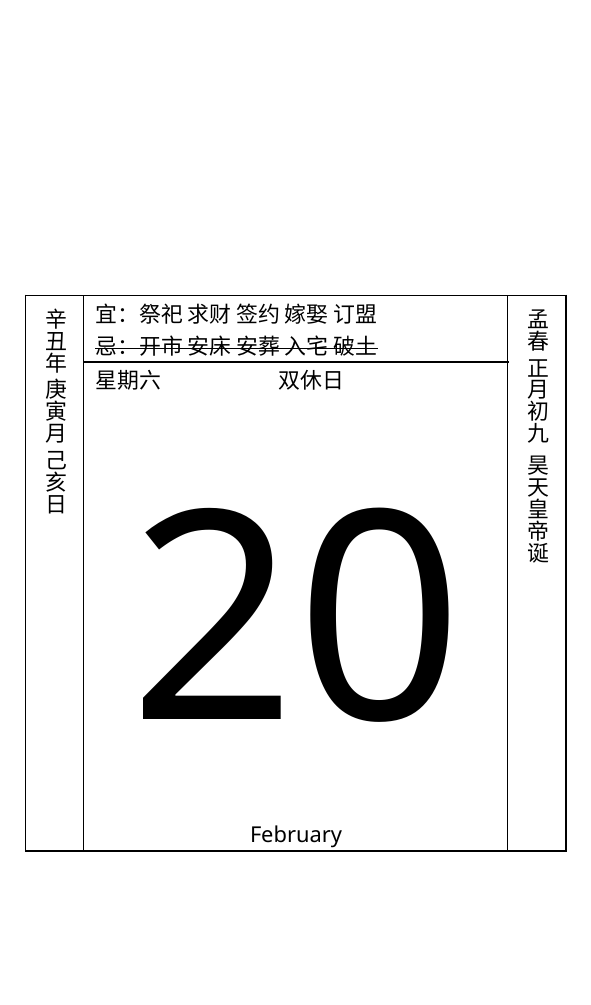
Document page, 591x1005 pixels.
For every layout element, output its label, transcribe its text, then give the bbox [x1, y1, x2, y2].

table_header 孟春 正月初九 昊天皇帝诞 [508, 296, 565, 850]
table_header 辛丑年 庚寅月 己亥日 [26, 296, 83, 850]
table_header 宜：祭祀 求财 签约 嫁娶 订盟 忌：开市 安床 安葬 入宅 破土 [84, 296, 507, 361]
table_cell 星期六 双休日 20 February [84, 363, 507, 850]
